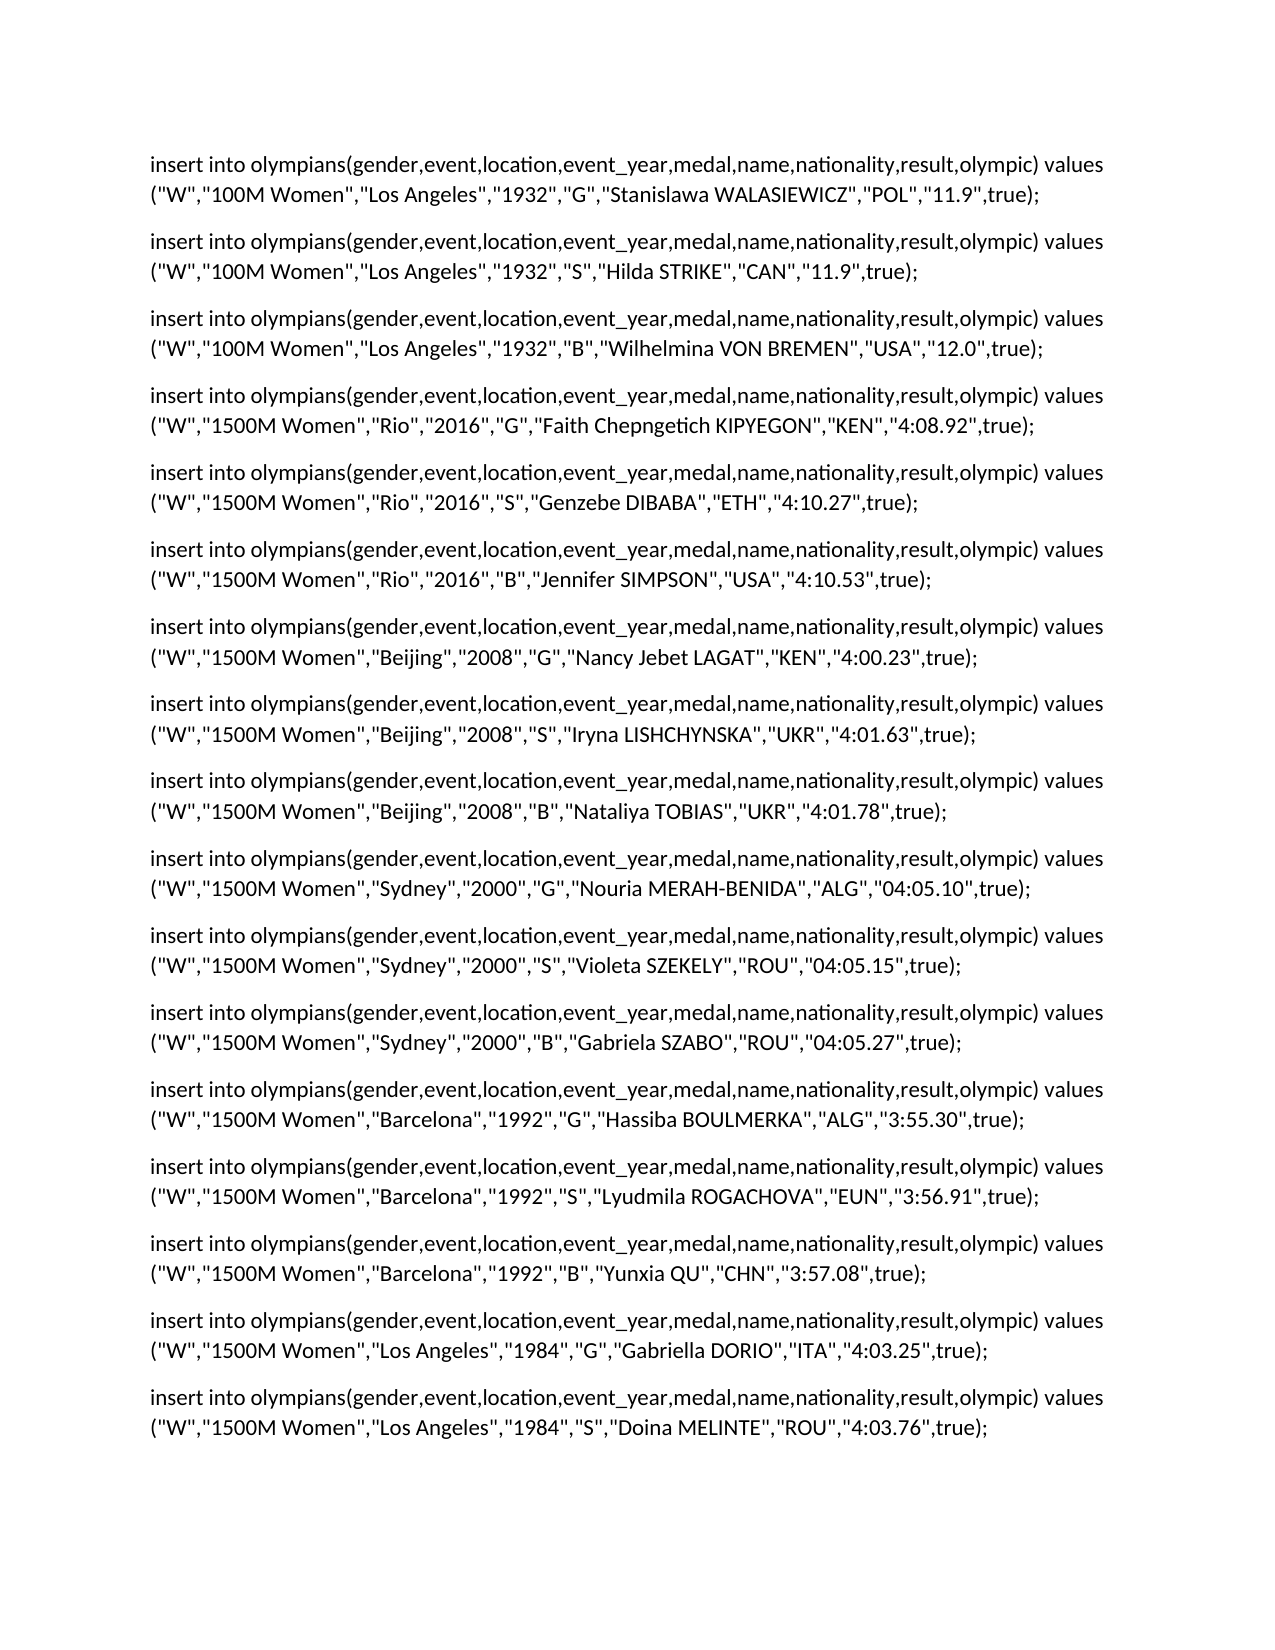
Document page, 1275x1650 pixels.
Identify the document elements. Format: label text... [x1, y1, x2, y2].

text insert into olympians(gender,event,location,event_year,medal,name,nationality,result,olympic) values ("W","1500M Women","Beijing","2008","S","Iryna LISHCHYNSKA","UKR","4:01.63",true); [150, 689, 1125, 748]
text insert into olympians(gender,event,location,event_year,medal,name,nationality,result,olympic) values ("W","1500M Women","Sydney","2000","S","Violeta SZEKELY","ROU","04:05.15",true); [150, 921, 1125, 979]
text insert into olympians(gender,event,location,event_year,medal,name,nationality,result,olympic) values ("W","100M Women","Los Angeles","1932","G","Stanislawa WALASIEWICZ","POL","11.9",true); [150, 150, 1125, 208]
text insert into olympians(gender,event,location,event_year,medal,name,nationality,result,olympic) values ("W","1500M Women","Rio","2016","B","Jennifer SIMPSON","USA","4:10.53",true); [150, 535, 1125, 594]
text insert into olympians(gender,event,location,event_year,medal,name,nationality,result,olympic) values ("W","1500M Women","Sydney","2000","B","Gabriela SZABO","ROU","04:05.27",true); [150, 998, 1125, 1056]
text insert into olympians(gender,event,location,event_year,medal,name,nationality,result,olympic) values ("W","100M Women","Los Angeles","1932","B","Wilhelmina VON BREMEN","USA","12.0",true); [150, 304, 1125, 362]
text insert into olympians(gender,event,location,event_year,medal,name,nationality,result,olympic) values ("W","1500M Women","Rio","2016","G","Faith Chepngetich KIPYEGON","KEN","4:08.92",true); [150, 381, 1125, 439]
text insert into olympians(gender,event,location,event_year,medal,name,nationality,result,olympic) values ("W","1500M Women","Los Angeles","1984","G","Gabriella DORIO","ITA","4:03.25",true); [150, 1306, 1125, 1364]
text insert into olympians(gender,event,location,event_year,medal,name,nationality,result,olympic) values ("W","1500M Women","Barcelona","1992","B","Yunxia QU","CHN","3:57.08",true); [150, 1229, 1125, 1287]
text insert into olympians(gender,event,location,event_year,medal,name,nationality,result,olympic) values ("W","1500M Women","Beijing","2008","B","Nataliya TOBIAS","UKR","4:01.78",true); [150, 767, 1125, 825]
text insert into olympians(gender,event,location,event_year,medal,name,nationality,result,olympic) values ("W","1500M Women","Barcelona","1992","G","Hassiba BOULMERKA","ALG","3:55.30",true); [150, 1075, 1125, 1133]
text insert into olympians(gender,event,location,event_year,medal,name,nationality,result,olympic) values ("W","1500M Women","Los Angeles","1984","S","Doina MELINTE","ROU","4:03.76",true); [150, 1383, 1125, 1442]
text insert into olympians(gender,event,location,event_year,medal,name,nationality,result,olympic) values ("W","1500M Women","Rio","2016","S","Genzebe DIBABA","ETH","4:10.27",true); [150, 458, 1125, 517]
text insert into olympians(gender,event,location,event_year,medal,name,nationality,result,olympic) values ("W","100M Women","Los Angeles","1932","S","Hilda STRIKE","CAN","11.9",true); [150, 227, 1125, 285]
text insert into olympians(gender,event,location,event_year,medal,name,nationality,result,olympic) values ("W","1500M Women","Sydney","2000","G","Nouria MERAH-BENIDA","ALG","04:05.10",true); [150, 844, 1125, 902]
text insert into olympians(gender,event,location,event_year,medal,name,nationality,result,olympic) values ("W","1500M Women","Beijing","2008","G","Nancy Jebet LAGAT","KEN","4:00.23",true); [150, 612, 1125, 671]
text insert into olympians(gender,event,location,event_year,medal,name,nationality,result,olympic) values ("W","1500M Women","Barcelona","1992","S","Lyudmila ROGACHOVA","EUN","3:56.91",true); [150, 1152, 1125, 1210]
